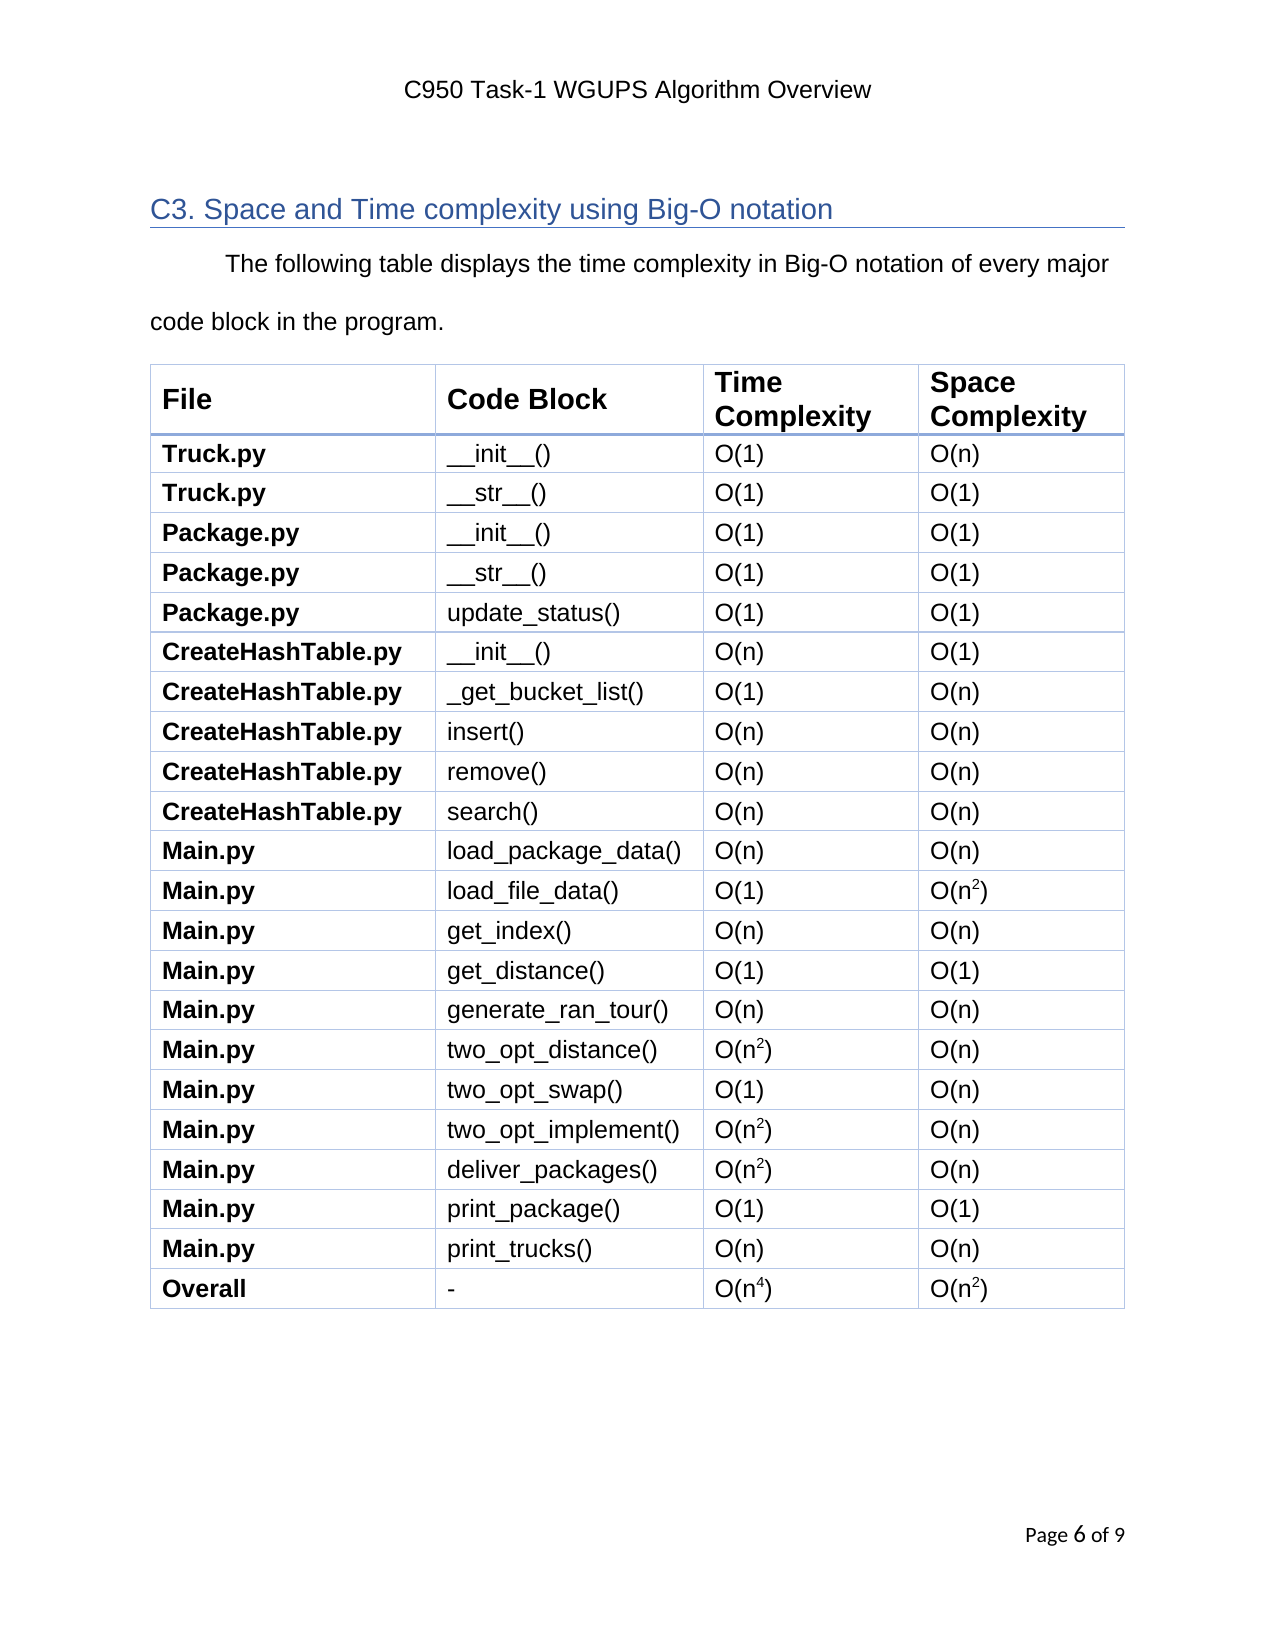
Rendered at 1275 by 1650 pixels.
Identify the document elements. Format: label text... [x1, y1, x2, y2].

table_cell print_trucks() [436, 1229, 703, 1268]
table_cell O(1) [704, 871, 918, 910]
table_cell __init__() [436, 436, 703, 472]
table_cell O(1) [919, 633, 1124, 671]
table_cell O(1) [704, 672, 918, 711]
table_cell CreateHashTable.py [151, 672, 435, 711]
table_cell __init__() [436, 513, 703, 552]
table_cell Package.py [151, 513, 435, 552]
table_cell get_index() [436, 911, 703, 950]
table_cell O(n) [919, 672, 1124, 711]
table_header File [151, 365, 435, 432]
table_cell O(n) [919, 752, 1124, 791]
table_cell O(1) [919, 553, 1124, 592]
table_cell O(n) [919, 1030, 1124, 1069]
table_cell O(1) [919, 473, 1124, 512]
table_cell get_distance() [436, 951, 703, 989]
table_cell insert() [436, 712, 703, 751]
table_header Space Complexity [919, 365, 1124, 432]
table_cell Overall [151, 1269, 435, 1308]
table_cell - [436, 1269, 703, 1308]
table_cell O(1) [704, 593, 918, 631]
table_cell O(1) [704, 513, 918, 552]
table_cell generate_ran_tour() [436, 991, 703, 1029]
table_cell O(n) [919, 991, 1124, 1029]
table_cell CreateHashTable.py [151, 792, 435, 830]
table_cell O(1) [704, 473, 918, 512]
table_cell CreateHashTable.py [151, 633, 435, 671]
table_cell Main.py [151, 831, 435, 870]
table_cell O(n) [919, 911, 1124, 950]
table_cell O(n) [704, 752, 918, 791]
table_cell O(n4) [704, 1269, 918, 1308]
table_cell O(1) [919, 513, 1124, 552]
table_cell O(1) [704, 436, 918, 472]
text The following table displays the time complexity in Big-O notation of every major code block in the program. [150, 249, 1125, 336]
table_cell search() [436, 792, 703, 830]
subtitle C3. Space and Time complexity using Big-O notation [150, 192, 1125, 227]
table_cell __init__() [436, 633, 703, 671]
table_cell CreateHashTable.py [151, 752, 435, 791]
table_cell O(n2) [704, 1110, 918, 1149]
table_header Code Block [436, 365, 703, 432]
table_cell CreateHashTable.py [151, 712, 435, 751]
table_cell Truck.py [151, 473, 435, 512]
table_cell load_file_data() [436, 871, 703, 910]
table_cell Main.py [151, 951, 435, 989]
table_cell O(1) [919, 1190, 1124, 1228]
table_cell Main.py [151, 911, 435, 950]
table_cell O(n) [704, 712, 918, 751]
table_cell update_status() [436, 593, 703, 631]
table_cell __str__() [436, 553, 703, 592]
table_cell O(n2) [704, 1150, 918, 1188]
table_cell Main.py [151, 871, 435, 910]
table_cell O(n) [919, 1150, 1124, 1188]
table_cell Truck.py [151, 436, 435, 472]
table_cell O(1) [704, 553, 918, 592]
table_cell Main.py [151, 991, 435, 1029]
table_cell remove() [436, 752, 703, 791]
table_cell load_package_data() [436, 831, 703, 870]
table_cell Main.py [151, 1229, 435, 1268]
table_cell deliver_packages() [436, 1150, 703, 1188]
table_cell O(n) [704, 991, 918, 1029]
table_cell O(n) [704, 911, 918, 950]
table_cell O(n) [704, 792, 918, 830]
table_cell Main.py [151, 1150, 435, 1188]
table_cell O(n) [919, 792, 1124, 830]
table_cell O(n) [704, 1229, 918, 1268]
table_cell Main.py [151, 1110, 435, 1149]
table_cell Main.py [151, 1070, 435, 1109]
table_cell two_opt_implement() [436, 1110, 703, 1149]
table_cell O(1) [919, 593, 1124, 631]
table_cell O(n) [919, 1110, 1124, 1149]
table_cell Package.py [151, 593, 435, 631]
table_cell two_opt_swap() [436, 1070, 703, 1109]
table_cell __str__() [436, 473, 703, 512]
table_cell O(1) [919, 951, 1124, 989]
table_cell O(n2) [704, 1030, 918, 1069]
table_cell O(n) [919, 831, 1124, 870]
table_cell O(n) [919, 1229, 1124, 1268]
table_cell O(n2) [919, 1269, 1124, 1308]
table_cell O(1) [704, 951, 918, 989]
table_cell O(n) [704, 831, 918, 870]
table_cell O(n) [919, 1070, 1124, 1109]
table_cell O(n) [919, 436, 1124, 472]
table_cell print_package() [436, 1190, 703, 1228]
table_cell O(n) [704, 633, 918, 671]
table_cell Main.py [151, 1190, 435, 1228]
table_header Time Complexity [704, 365, 918, 432]
table_cell O(1) [704, 1190, 918, 1228]
table_cell O(n) [919, 712, 1124, 751]
table_cell Main.py [151, 1030, 435, 1069]
table_cell Package.py [151, 553, 435, 592]
table_cell _get_bucket_list() [436, 672, 703, 711]
table_cell two_opt_distance() [436, 1030, 703, 1069]
table_cell O(1) [704, 1070, 918, 1109]
table_cell O(n2) [919, 871, 1124, 910]
